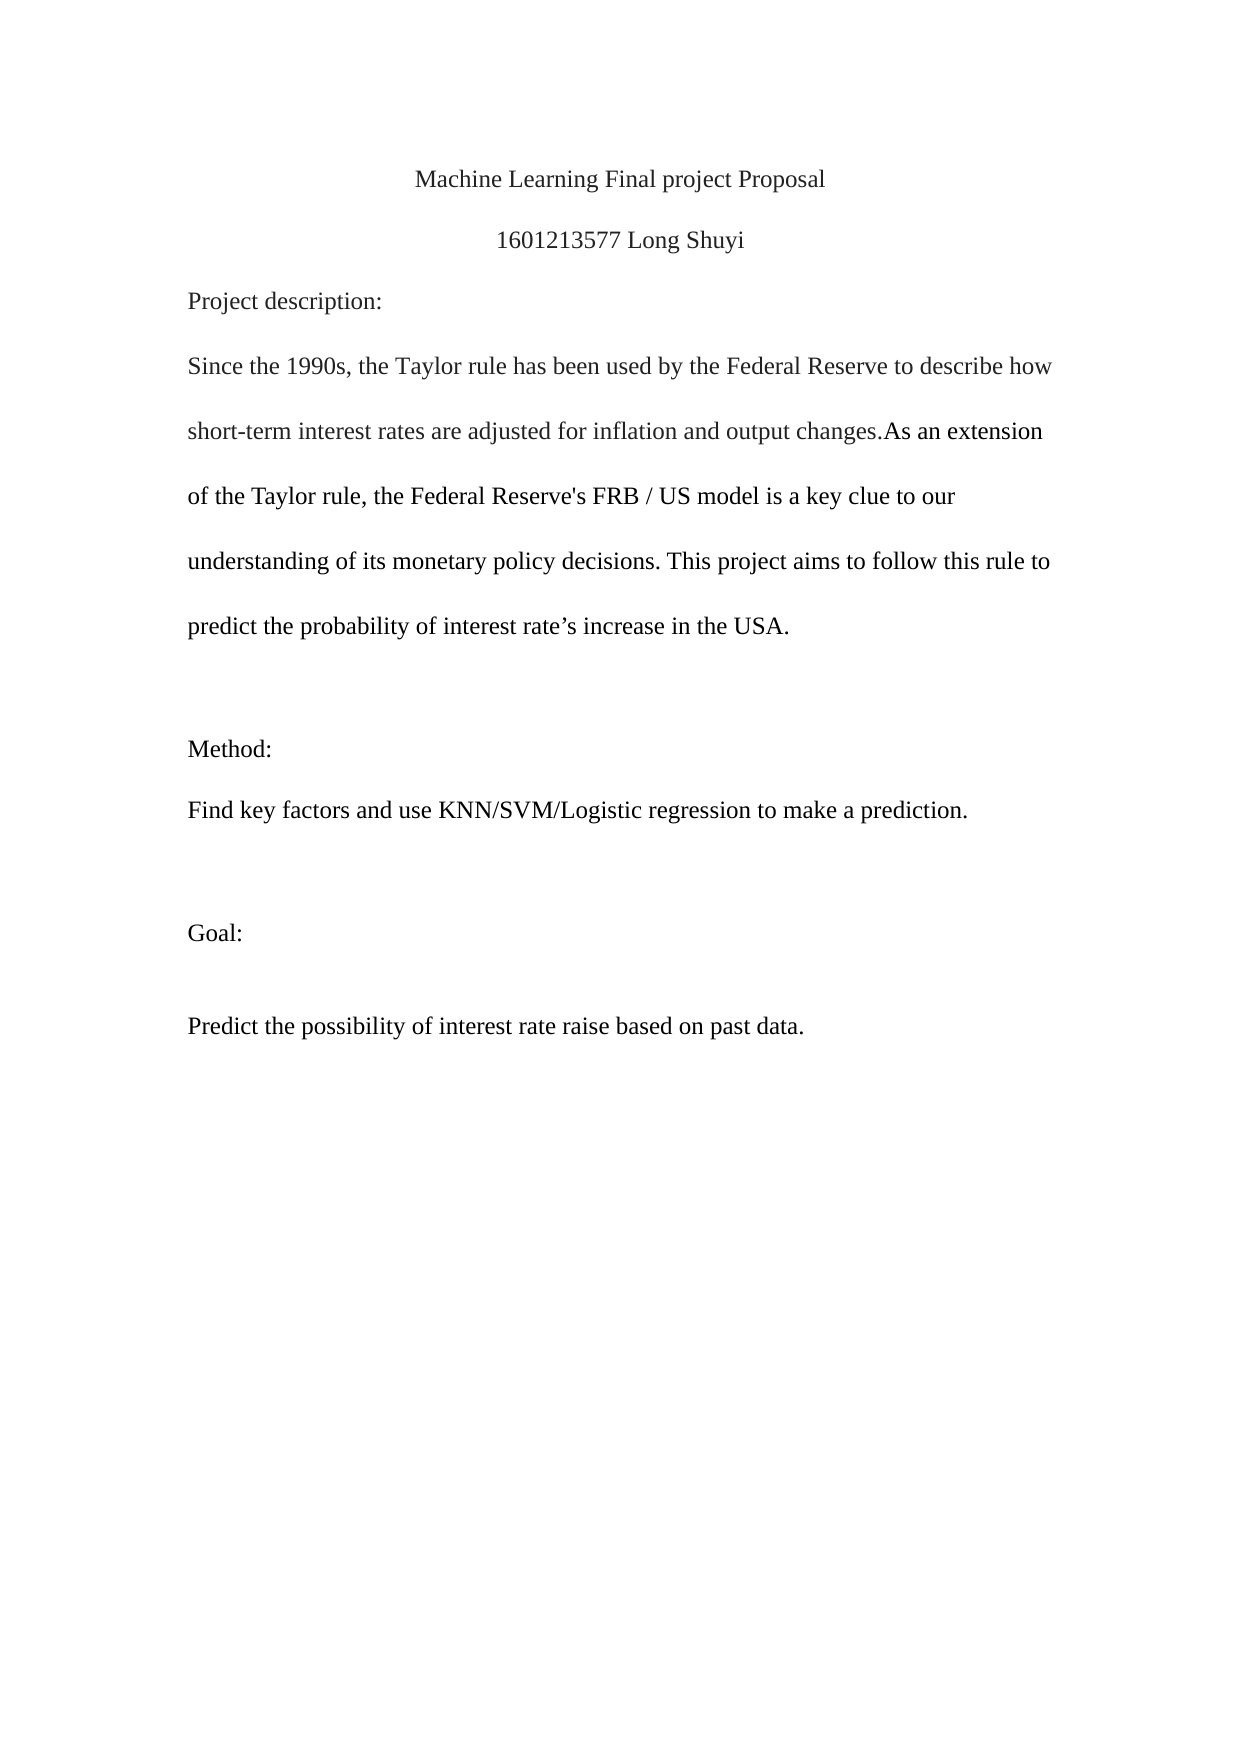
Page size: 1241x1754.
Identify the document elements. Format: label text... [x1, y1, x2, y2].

text Machine Learning Final project Proposal [187, 162, 1053, 194]
text Project description: Since the 1990s, the Taylor rule has been used by the Federal Reserve to describe how short-term interest rates are adjusted for inflation and output changes.As an extension of the Taylor rule, the Federal Reserve's FRB / US model is a key clue to our understanding of its monetary policy decisions. This project aims to follow this rule to predict the probability of interest rate’s increase in the USA. [187, 284, 1053, 642]
text Method: [187, 732, 1053, 764]
text Goal: [187, 916, 1053, 948]
text 1601213577 Long Shuyi [187, 223, 1053, 256]
text Find key factors and use KNN/SVM/Logistic regression to make a prediction. [187, 793, 1053, 826]
text Predict the possibility of interest rate raise based on past data. [187, 977, 1053, 1042]
